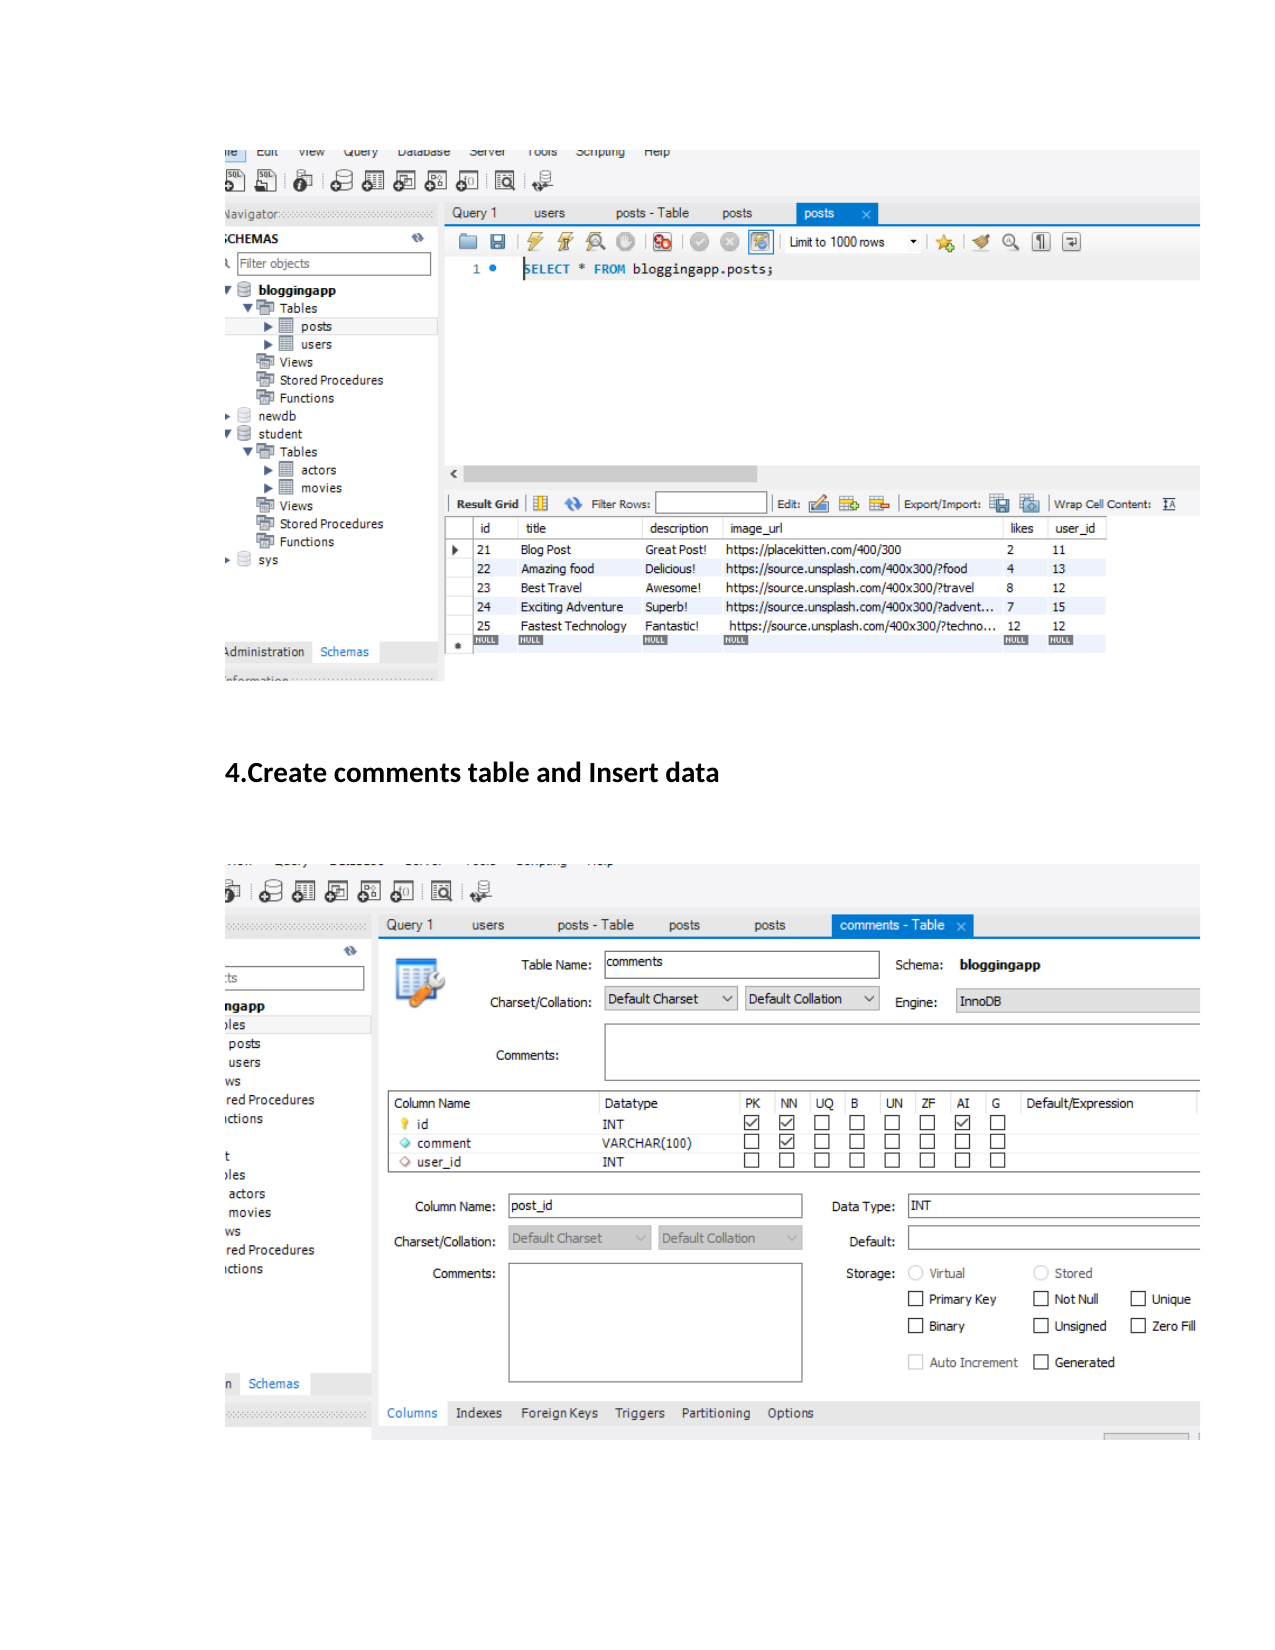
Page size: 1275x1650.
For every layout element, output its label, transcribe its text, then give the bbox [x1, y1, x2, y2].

picture [225, 864, 1200, 1440]
picture [225, 150, 1200, 681]
text 4.Create comments table and Insert data [225, 754, 1125, 790]
